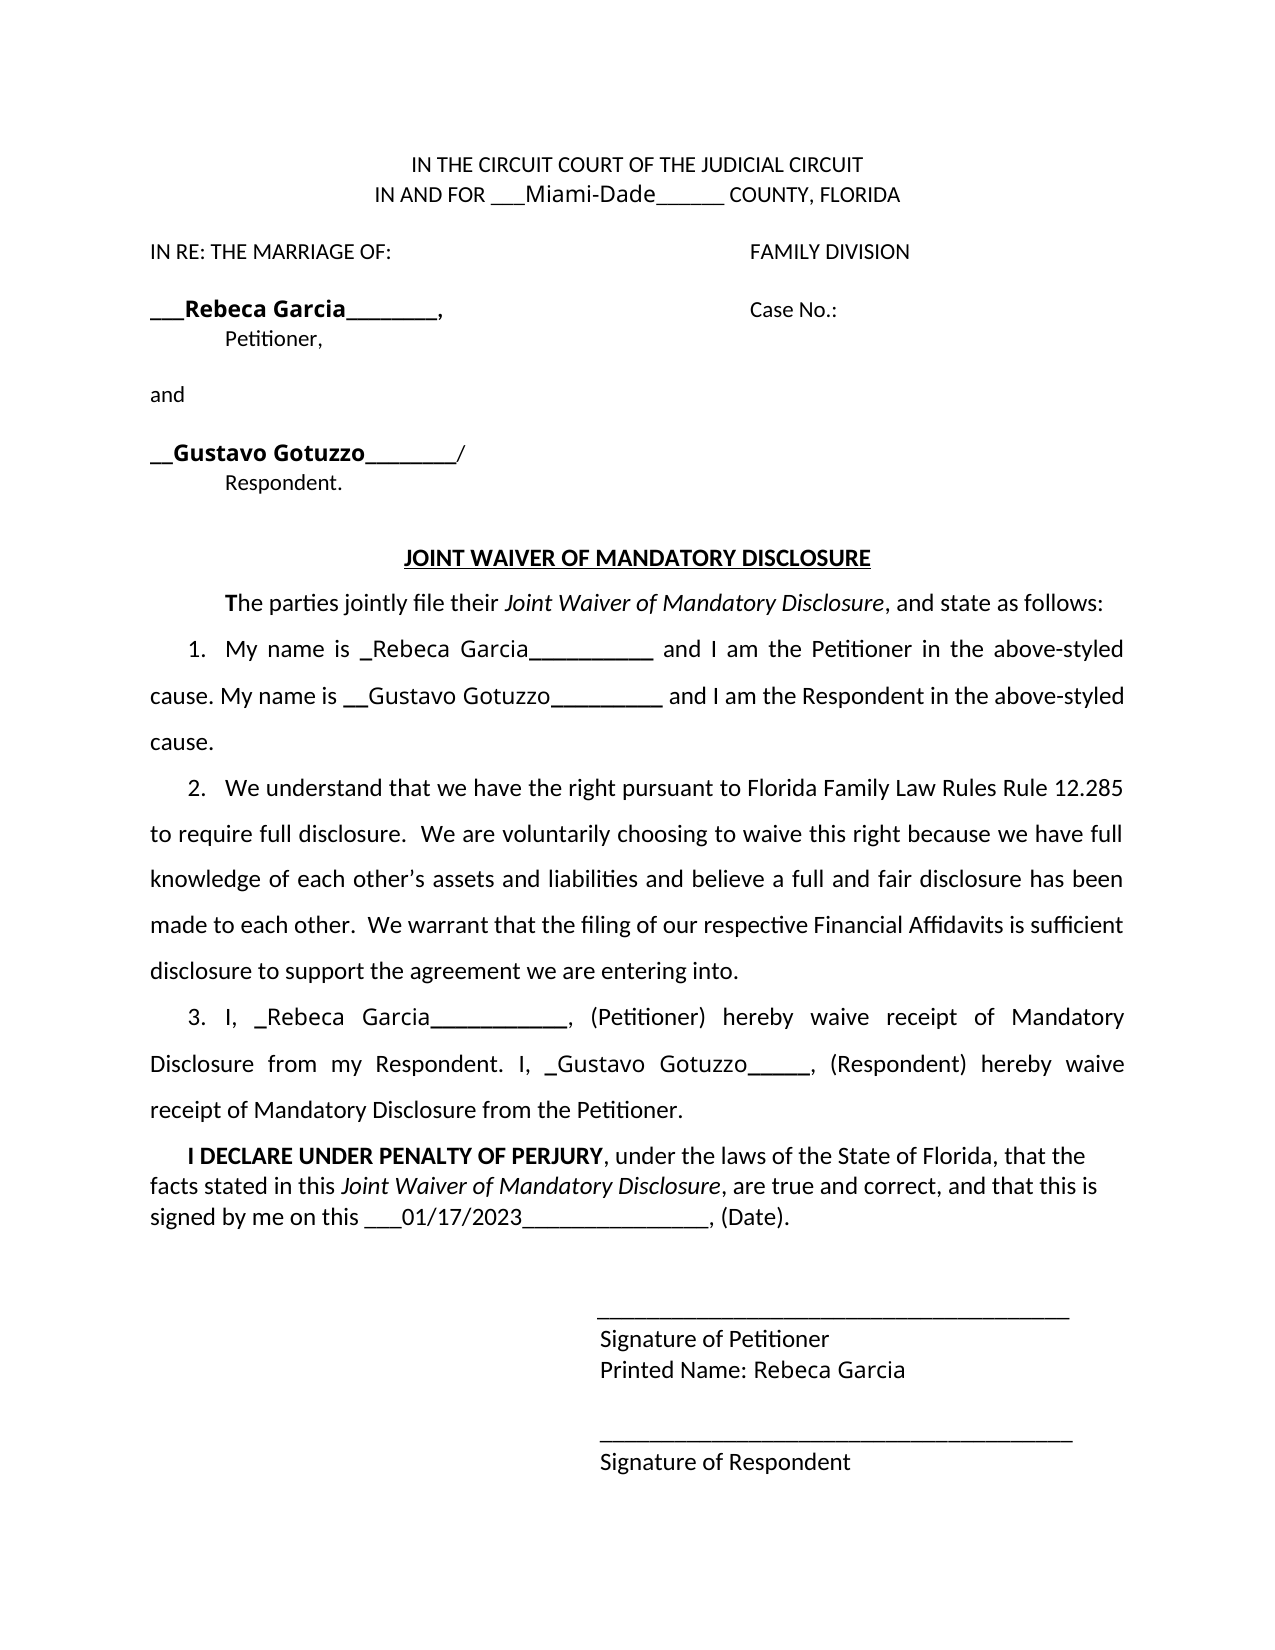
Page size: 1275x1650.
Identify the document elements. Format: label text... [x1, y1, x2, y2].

text I DECLARE UNDER PENALTY OF PERJURY, under the laws of the State of Florida, that the facts stated in this Joint Waiver of Mandatory Disclosure, are true and correct, and that this is signed by me on this ___01/17/2023_______________, (Date). [150, 1140, 1125, 1231]
list (res)______________________________________ [525, 1415, 1125, 1446]
text IN RE: THE MARRIAGE OF: FAMILY DIVISION [150, 237, 1125, 265]
text IN THE CIRCUIT COURT OF THE JUDICIAL CIRCUIT [150, 150, 1125, 178]
list (pet)______________________________________ [525, 1292, 1125, 1323]
text ___Rebeca Garcia________, Case No.: [150, 293, 1125, 324]
list Printed Name: Rebeca Garcia [150, 1353, 1125, 1385]
list My name is _Rebeca Garcia__________ and I am the Petitioner in the above-styled cause. My name is __Gustavo Gotuzzo_________ and I am the Respondent in the above-styled cause. [150, 633, 1125, 757]
list Signature of Petitioner [150, 1323, 1125, 1353]
text JOINT WAIVER OF MANDATORY DISCLOSURE [150, 542, 1125, 572]
list We understand that we have the right pursuant to Florida Family Law Rules Rule 12.285 to require full disclosure. We are voluntarily choosing to waive this right because we have full knowledge of each other’s assets and liabilities and believe a full and fair disclosure has been made to each other. We warrant that the filing of our respective Financial Affidavits is sufficient disclosure to support the agreement we are entering into. [150, 772, 1125, 986]
text __Gustavo Gotuzzo________/ [150, 437, 1125, 468]
text and [150, 381, 1125, 409]
text Respondent. [150, 468, 1125, 496]
list I, _Rebeca Garcia___________, (Petitioner) hereby waive receipt of Mandatory Disclosure from my Respondent. I, _Gustavo Gotuzzo_____, (Respondent) hereby waive receipt of Mandatory Disclosure from the Petitioner. [150, 1001, 1125, 1125]
text IN AND FOR ___Miami-Dade______ COUNTY, FLORIDA [150, 178, 1125, 209]
list Signature of Respondent [150, 1446, 1125, 1476]
text Petitioner, [150, 324, 1125, 353]
text The parties jointly file their Joint Waiver of Mandatory Disclosure, and state as follows: [150, 587, 1125, 618]
